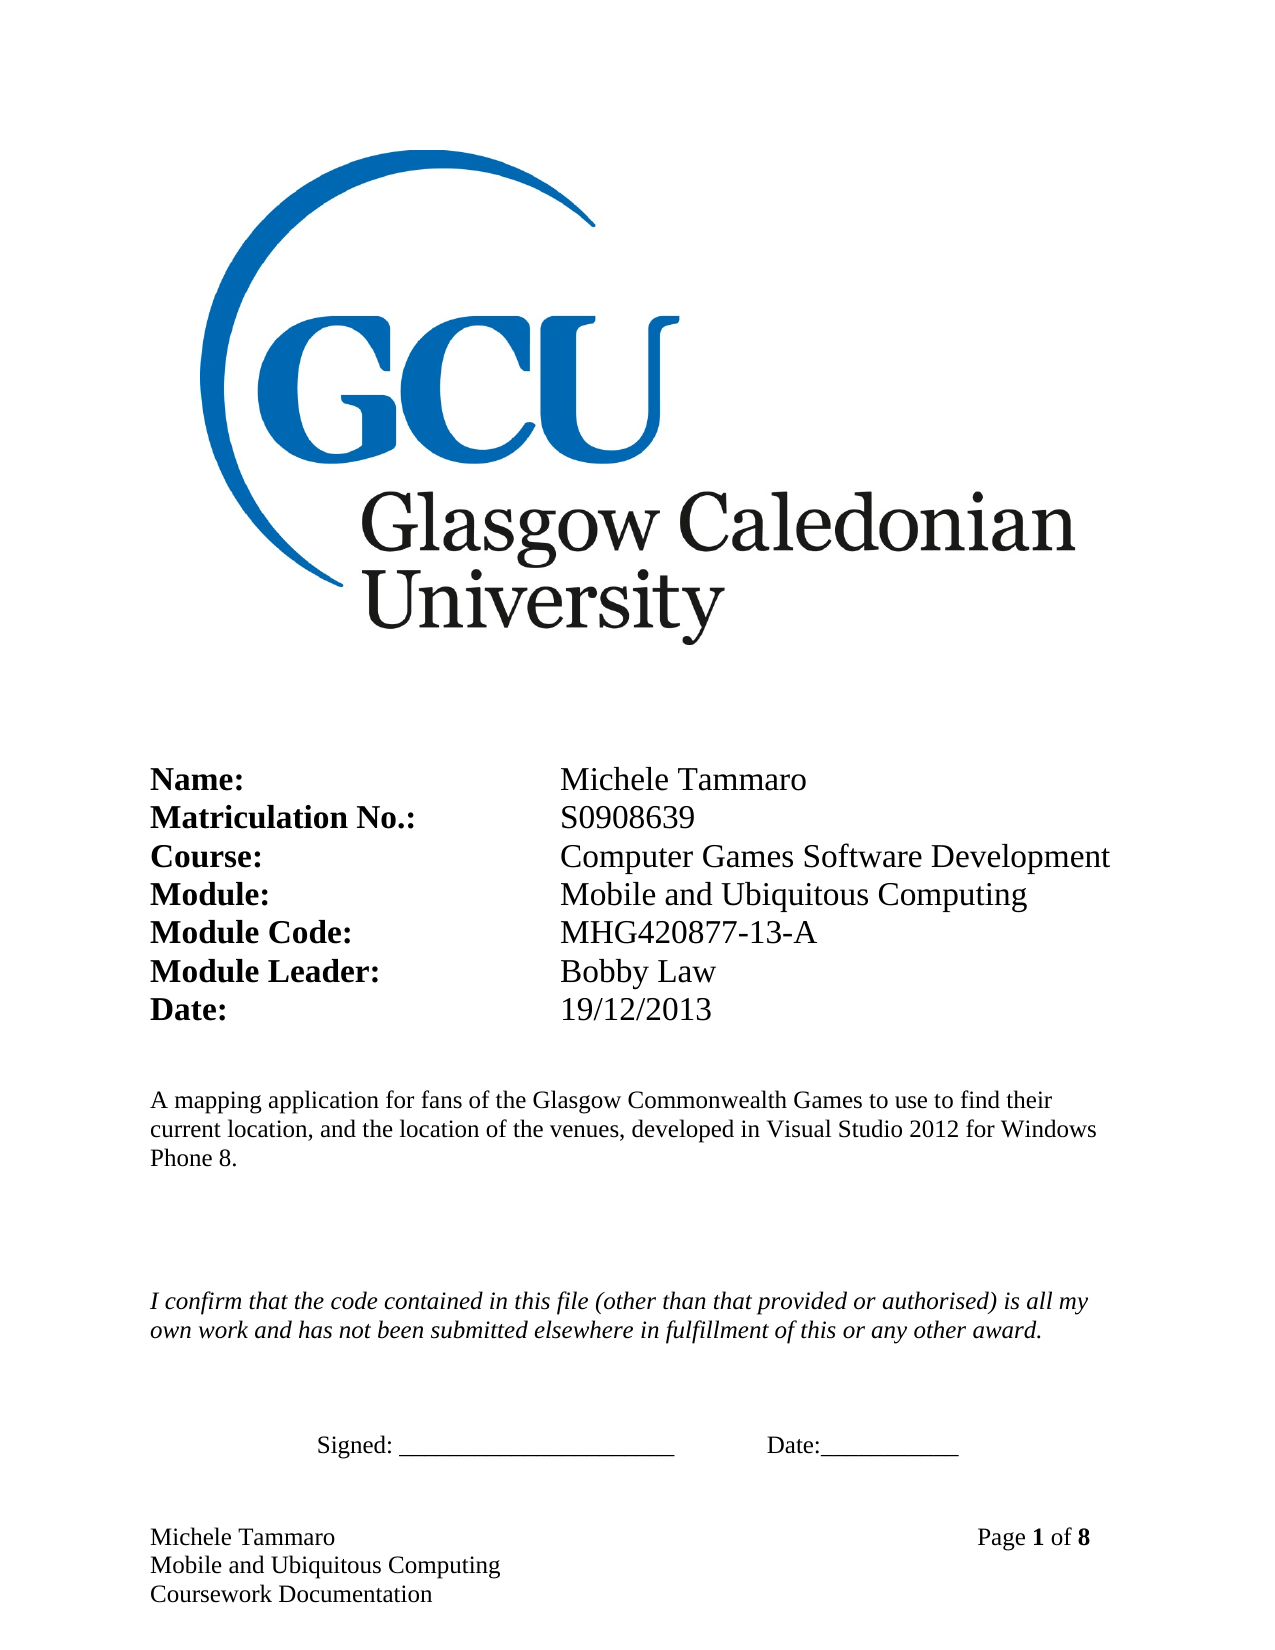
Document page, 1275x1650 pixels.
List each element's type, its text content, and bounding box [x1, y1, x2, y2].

table_cell Matriculation No.: [139, 798, 549, 836]
table_cell S0908639 [549, 798, 1136, 836]
table_header Michele Tammaro [549, 759, 1136, 798]
table_cell Module Leader: [139, 951, 549, 989]
table_cell Module Code: [139, 913, 549, 951]
table_cell MHG420877-13-A [549, 913, 1136, 951]
table_header Name: [139, 759, 549, 798]
table_cell Mobile and Ubiquitous Computing [549, 874, 1136, 913]
picture [200, 150, 1075, 645]
text A mapping application for fans of the Glasgow Commonwealth Games to use to find their current location, and the location of the venues, developed in Visual Studio 2012 for Windows Phone 8. [150, 1085, 1125, 1171]
table_cell Date: [139, 989, 549, 1028]
table_cell Computer Games Software Development [549, 836, 1136, 874]
table_cell 19/12/2013 [549, 989, 1136, 1028]
table_cell Course: [139, 836, 549, 874]
table_cell Module: [139, 874, 549, 913]
text I confirm that the code contained in this file (other than that provided or authorised) is all my own work and has not been submitted elsewhere in fulfillment of this or any other award. [150, 1286, 1125, 1344]
table_cell Bobby Law [549, 951, 1136, 989]
text Signed: ______________________ Date:___________ [150, 1430, 1125, 1459]
